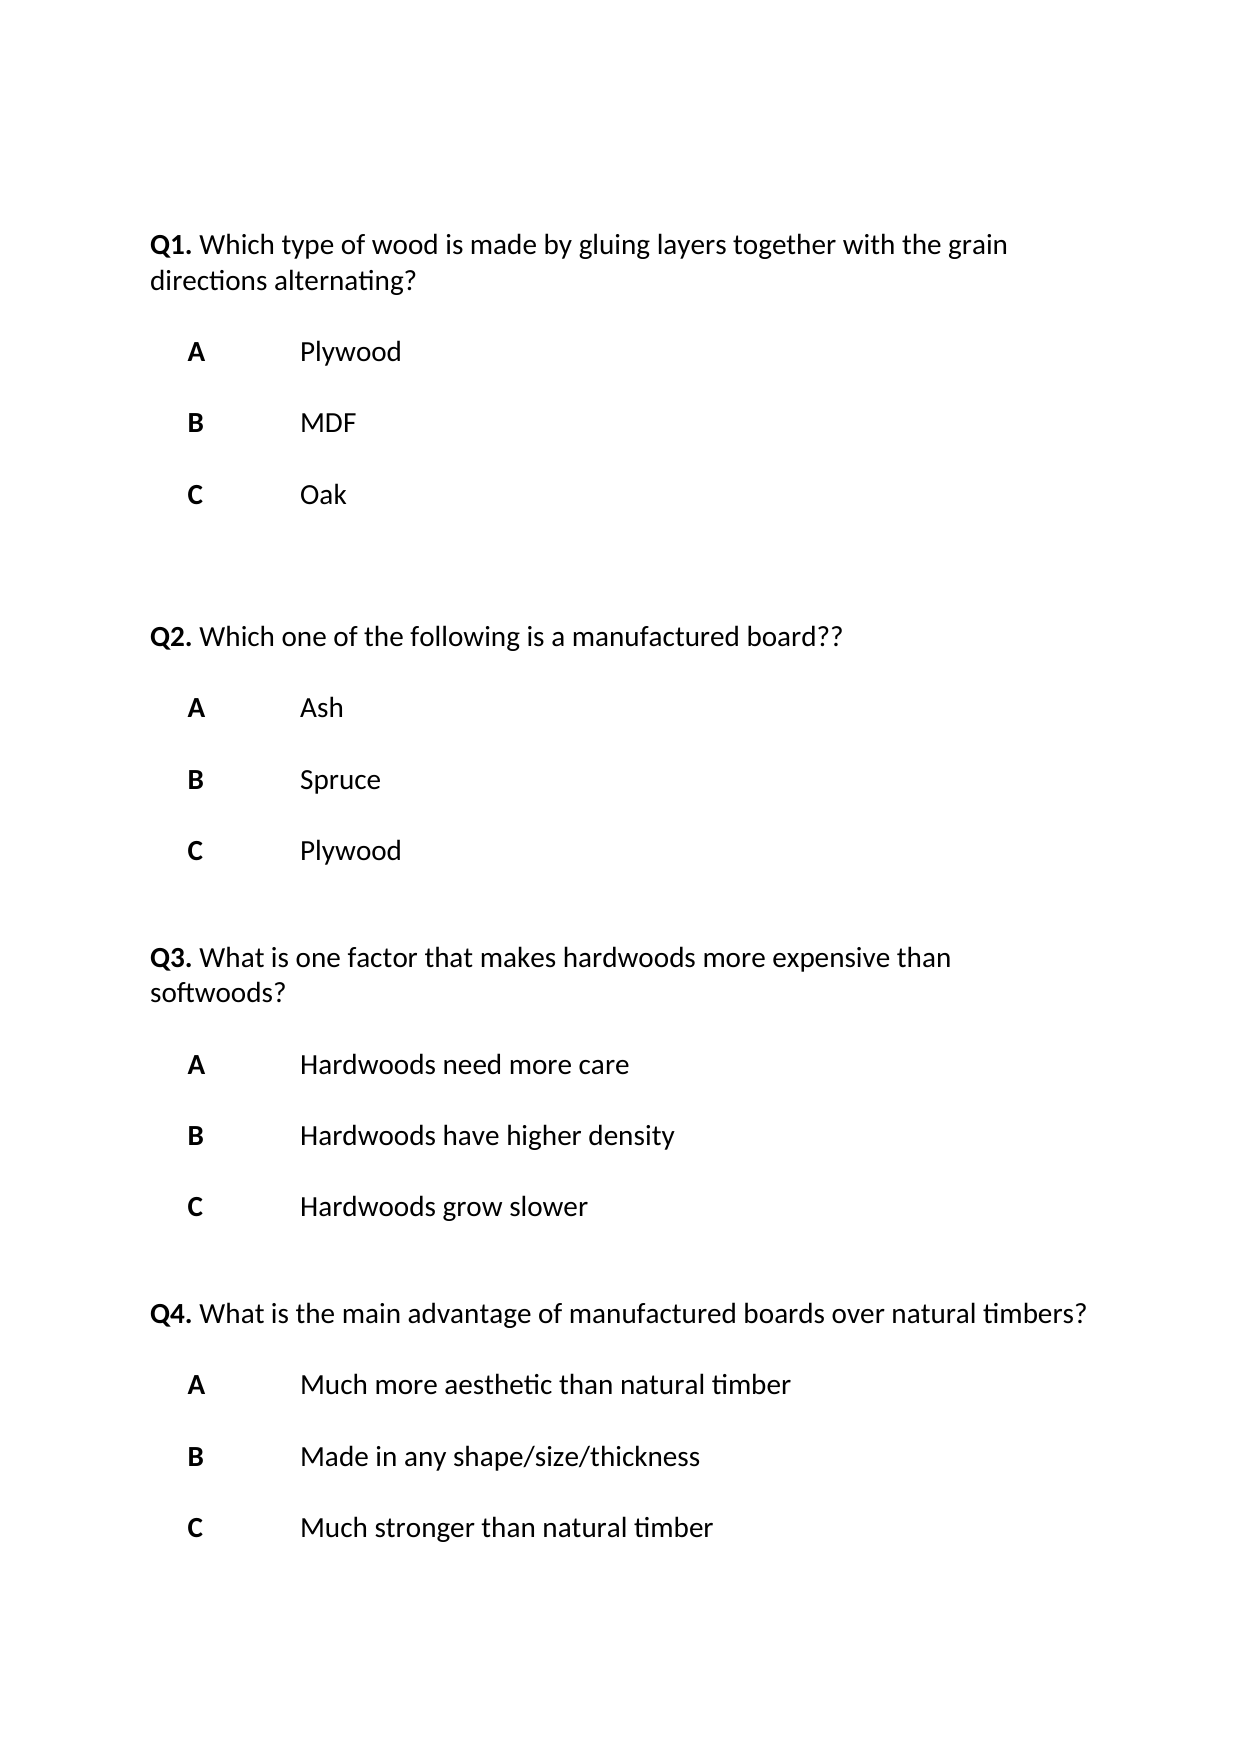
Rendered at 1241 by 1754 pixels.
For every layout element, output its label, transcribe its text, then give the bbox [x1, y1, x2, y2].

text C Plywood [150, 832, 1090, 868]
text B Hardwoods have higher density [150, 1117, 1090, 1153]
text B Spruce [150, 761, 1090, 796]
text Q2. Which one of the following is a manufactured board?? [150, 618, 1090, 654]
text Q4. What is the main advantage of manufactured boards over natural timbers? [150, 1295, 1090, 1331]
text A Much more aesthetic than natural timber [150, 1366, 1090, 1402]
text C Hardwoods grow slower [150, 1188, 1090, 1224]
text A Hardwoods need more care [150, 1046, 1090, 1081]
text C Much stronger than natural timber [150, 1509, 1090, 1544]
text Q3. What is one factor that makes hardwoods more expensive than softwoods? [150, 939, 1090, 1010]
text B MDF [150, 404, 1090, 440]
text A Ash [150, 689, 1090, 725]
text A Plywood [150, 333, 1090, 369]
text B Made in any shape/size/thickness [150, 1438, 1090, 1473]
text Q1. Which type of wood is made by gluing layers together with the grain directions alternating? [150, 226, 1090, 298]
text C Oak [150, 476, 1090, 511]
